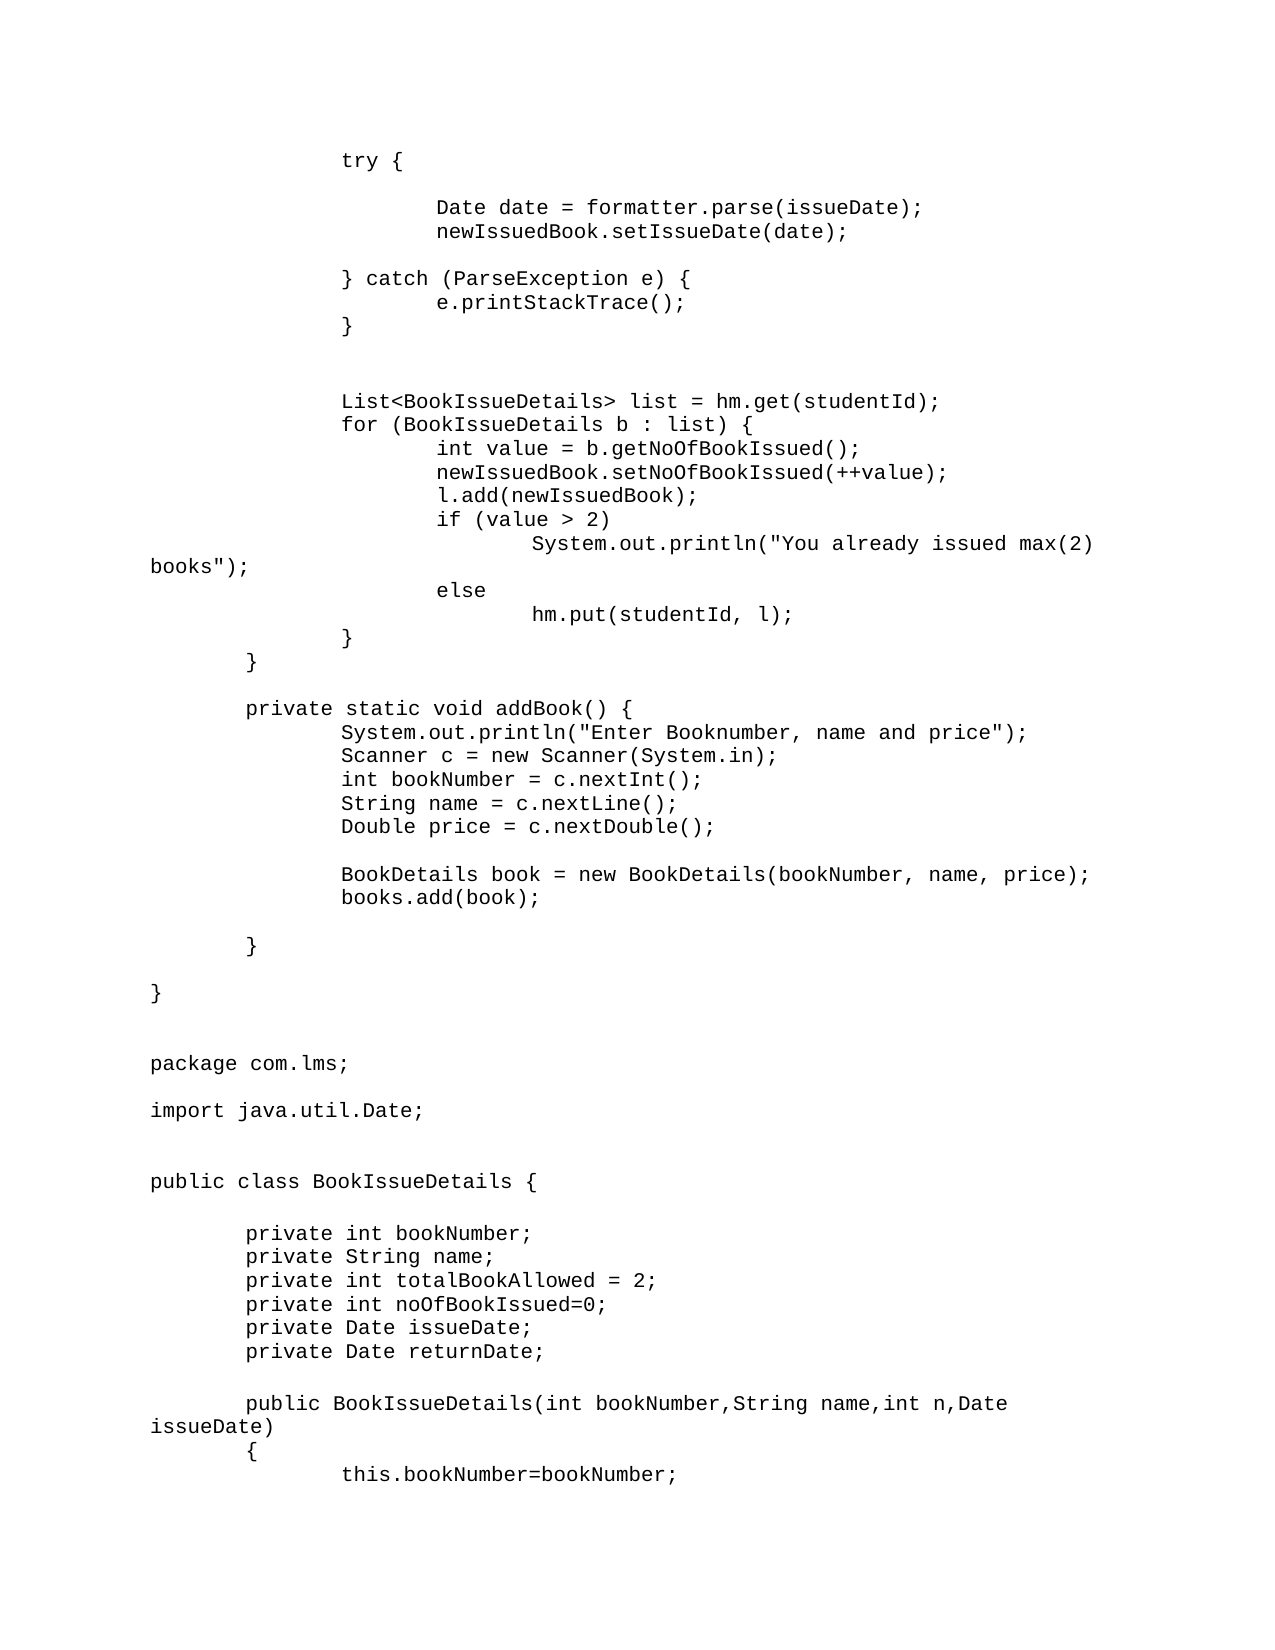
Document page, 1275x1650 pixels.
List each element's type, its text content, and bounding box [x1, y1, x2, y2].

text List<BookIssueDetails> list = hm.get(studentId); [150, 391, 1125, 414]
text private int noOfBookIssued=0; [150, 1294, 1125, 1317]
text } [150, 651, 1125, 674]
text try { [150, 150, 1125, 174]
text this.bookNumber=bookNumber; [150, 1464, 1125, 1487]
text else [150, 580, 1125, 604]
text private String name; [150, 1246, 1125, 1270]
text import java.util.Date; [150, 1100, 1125, 1124]
text Date date = formatter.parse(issueDate); [150, 197, 1125, 221]
text { [150, 1440, 1125, 1464]
text newIssuedBook.setNoOfBookIssued(++value); [150, 462, 1125, 485]
text hm.put(studentId, l); [150, 604, 1125, 627]
text int value = b.getNoOfBookIssued(); [150, 438, 1125, 462]
text System.out.println("You already issued max(2) books"); [150, 533, 1125, 580]
text System.out.println("Enter Booknumber, name and price"); [150, 722, 1125, 746]
text private int bookNumber; [150, 1223, 1125, 1246]
text newIssuedBook.setIssueDate(date); [150, 221, 1125, 244]
text } [150, 982, 1125, 1006]
text private static void addBook() { [150, 698, 1125, 722]
text } [150, 316, 1125, 339]
text } catch (ParseException e) { [150, 268, 1125, 292]
text books.add(book); [150, 887, 1125, 911]
text e.printStackTrace(); [150, 292, 1125, 316]
text } [150, 935, 1125, 958]
text Scanner c = new Scanner(System.in); [150, 746, 1125, 769]
text for (BookIssueDetails b : list) { [150, 414, 1125, 438]
text public BookIssueDetails(int bookNumber,String name,int n,Date issueDate) [150, 1393, 1125, 1440]
text } [150, 627, 1125, 651]
text if (value > 2) [150, 509, 1125, 533]
text BookDetails book = new BookDetails(bookNumber, name, price); [150, 864, 1125, 887]
text String name = c.nextLine(); [150, 793, 1125, 816]
text Double price = c.nextDouble(); [150, 816, 1125, 840]
text public class BookIssueDetails { [150, 1171, 1125, 1195]
text private int totalBookAllowed = 2; [150, 1270, 1125, 1294]
text private Date returnDate; [150, 1341, 1125, 1365]
text private Date issueDate; [150, 1317, 1125, 1341]
text l.add(newIssuedBook); [150, 485, 1125, 509]
text int bookNumber = c.nextInt(); [150, 769, 1125, 793]
text package com.lms; [150, 1053, 1125, 1077]
